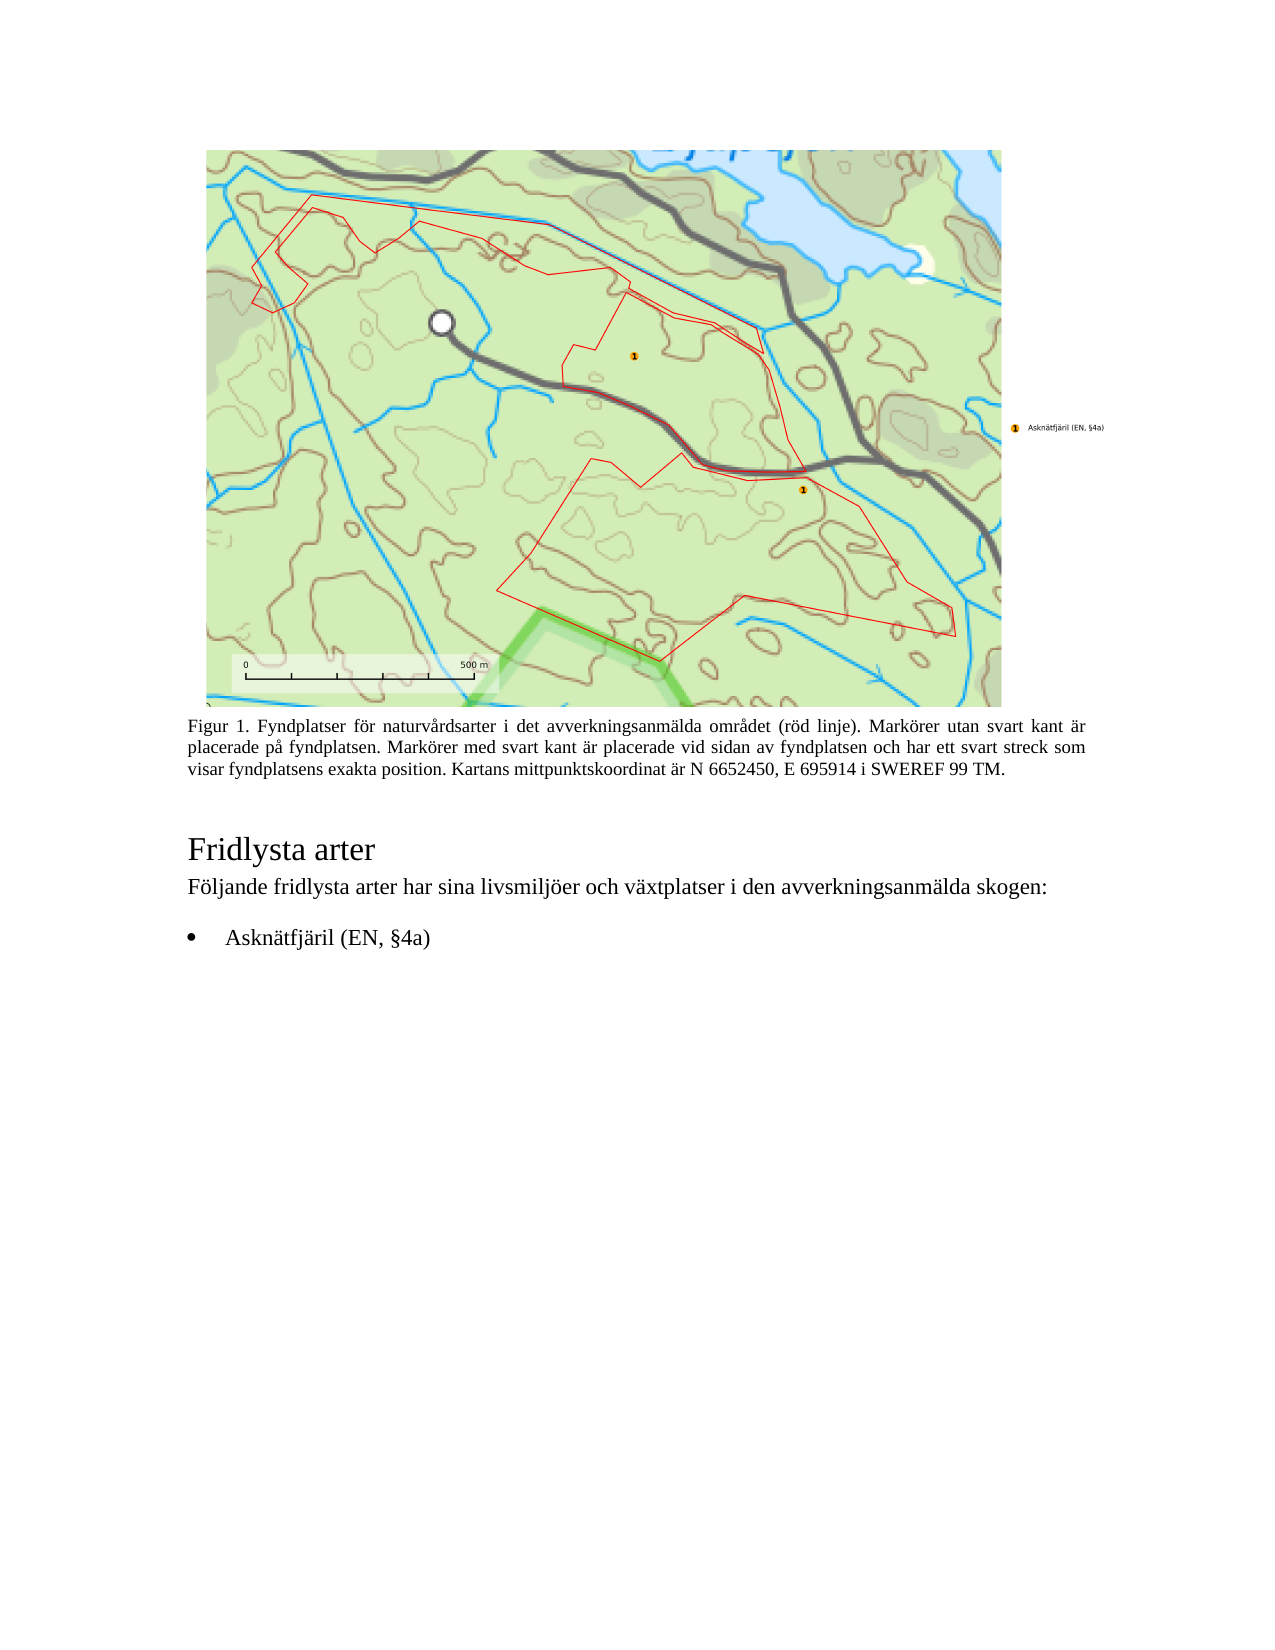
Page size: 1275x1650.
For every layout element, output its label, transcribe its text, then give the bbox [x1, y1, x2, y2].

text Följande fridlysta arter har sina livsmiljöer och växtplatser i den avverkningsanmälda skogen: [187, 873, 1087, 900]
picture [206, 150, 1107, 707]
subtitle Fridlysta arter [187, 829, 1087, 868]
text Figur 1. Fyndplatser för naturvårdsarter i det avverkningsanmälda området (röd linje). Markörer utan svart kant är placerade på fyndplatsen. Markörer med svart kant är placerade vid sidan av fyndplatsen och har ett svart streck som visar fyndplatsens exakta position. Kartans mittpunktskoordinat är N 6652450, E 695914 i SWEREF 99 TM. [187, 715, 1087, 779]
list Asknätfjäril (EN, §4a) [187, 924, 1087, 951]
